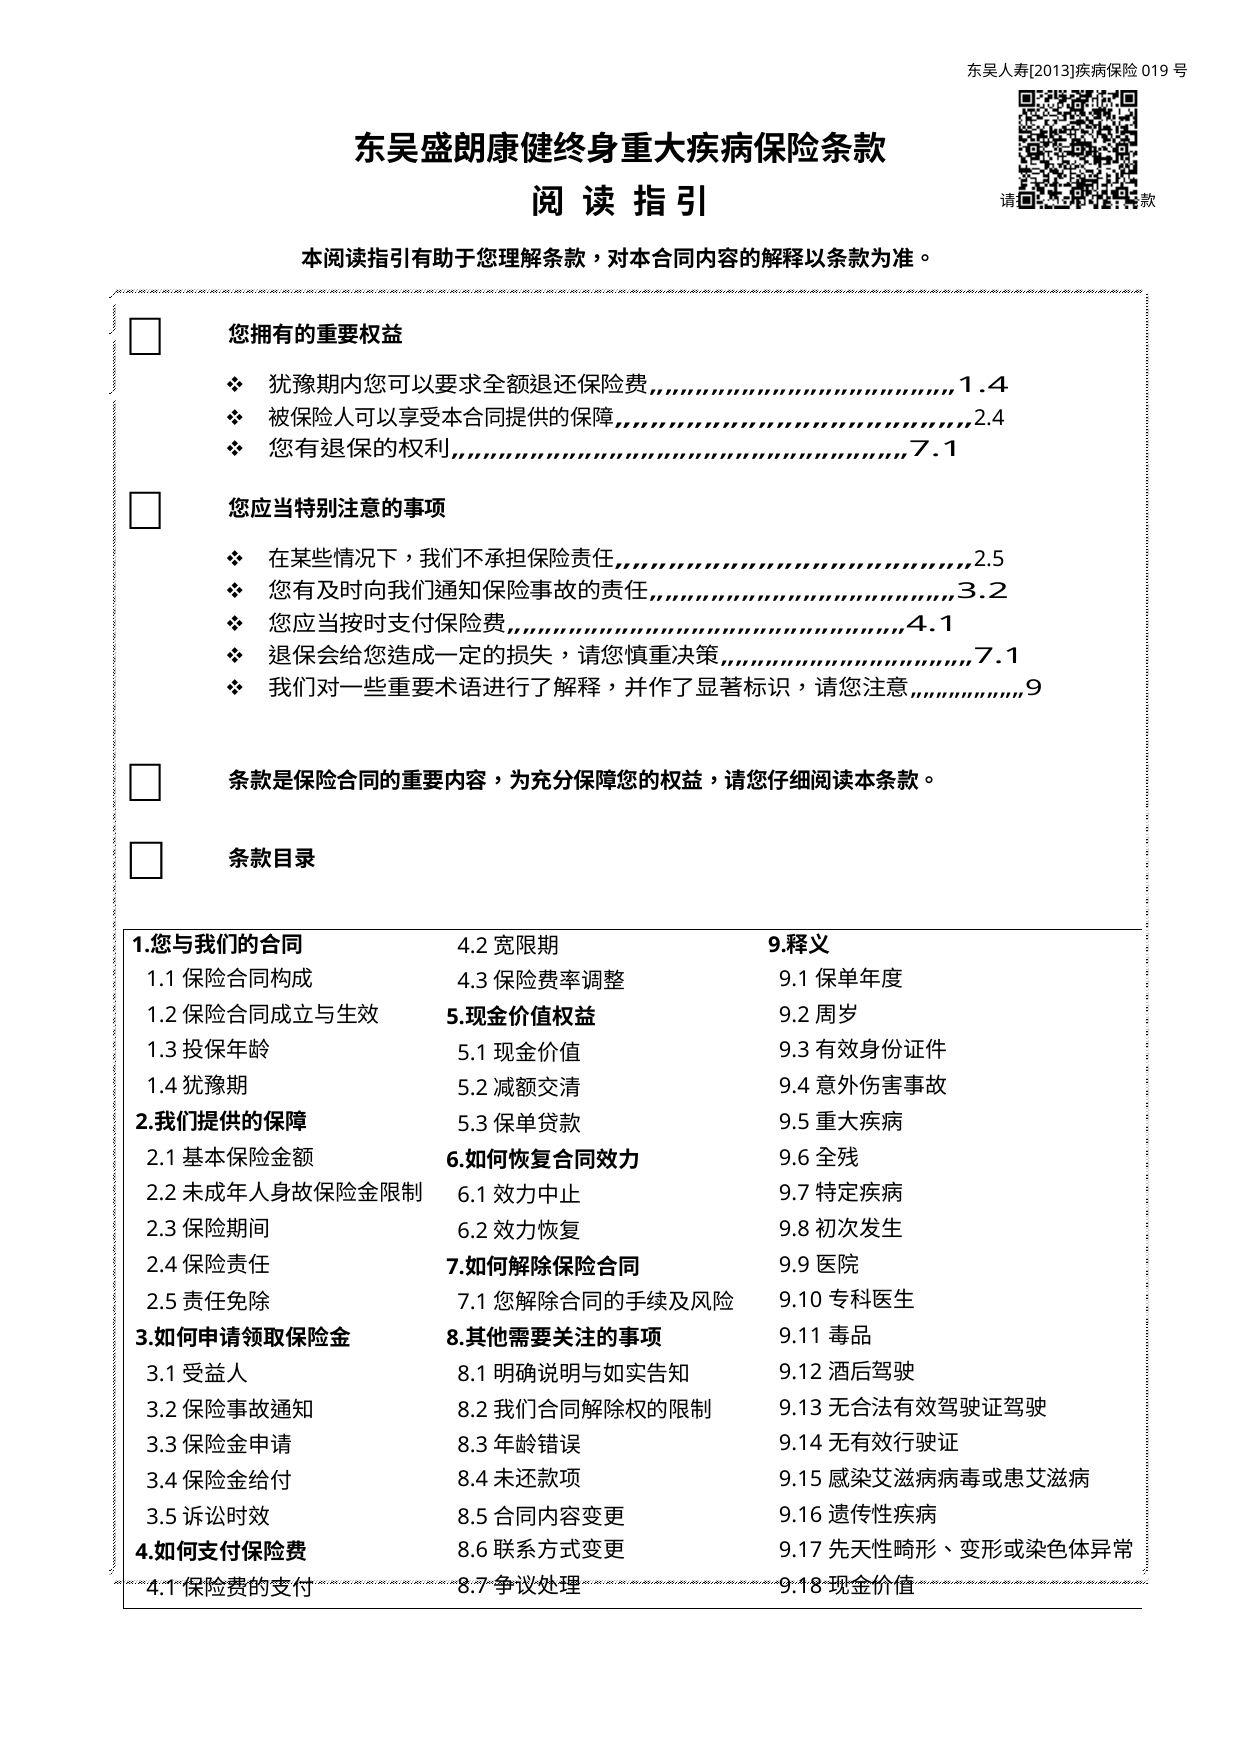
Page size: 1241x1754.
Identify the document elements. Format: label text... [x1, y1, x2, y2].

table_cell 2.2 未成年人身故保险金限制 [124, 1179, 434, 1214]
table_cell 3.5 诉讼时效 [124, 1500, 434, 1535]
table_cell 8.2 我们合同解除权的限制 [434, 1393, 751, 1428]
table_cell 3.4 保险金给付 [124, 1464, 434, 1499]
table_cell 5.2 减额交清 [434, 1071, 751, 1107]
table_cell 8.5 合同内容变更 [434, 1500, 751, 1535]
subtitle 东吴盛朗康健终身重大疾病保险条款 [353, 118, 886, 171]
text  您拥有的重要权益 [123, 292, 1198, 367]
table_cell 3.如何申请领取保险金 [124, 1321, 434, 1357]
table_cell 1.4 犹豫期 [124, 1071, 434, 1107]
text 东吴人寿[2013]疾病保险 019 号 [98, 59, 1188, 81]
table_cell 6.2 效力恢复 [434, 1214, 751, 1250]
table_cell 3.3 保险金申请 [124, 1428, 434, 1464]
table_header 1.您与我们的合同 [124, 930, 434, 964]
table_cell 7.如何解除保险合同 [434, 1250, 751, 1285]
table_cell 4.3 保险费率调整 [434, 964, 751, 1000]
table_cell 8.1 明确说明与如实告知 [434, 1357, 751, 1393]
table_cell 2.1 基本保险金额 [124, 1143, 434, 1178]
table_cell 2.5 责任免除 [124, 1285, 434, 1321]
list 退保会给您造成一定的损失，请您慎重决策„„„„„„„„„„„„„„„„„7.1 [225, 640, 1198, 669]
table_cell 9.17 先天性畸形、变形或染色体异常 [751, 1535, 1142, 1571]
table_cell 6.1 效力中止 [434, 1179, 751, 1214]
table_cell 9.3 有效身份证件 [751, 1036, 1142, 1071]
table_cell 5.1 现金价值 [434, 1036, 751, 1071]
list 犹豫期内您可以要求全额退还保险费„„„„„„„„„„„„„„„„„„„„1.4 [225, 369, 1198, 399]
table_cell 4.如何支付保险费 [124, 1535, 434, 1571]
text 阅 读 指 引 [353, 178, 886, 224]
table_cell 9.7 特定疾病 [751, 1179, 1142, 1214]
table_cell 9.9 医院 [751, 1250, 1142, 1285]
table_cell 9.16 遗传性疾病 [751, 1500, 1142, 1535]
table_cell 8.4 未还款项 [434, 1464, 751, 1499]
table_cell 9.11 毒品 [751, 1321, 1142, 1357]
table_cell 7.1 您解除合同的手续及风险 [434, 1285, 751, 1321]
list 在某些情况下，我们不承担保险责任„„„„„„„„„„„„„„„„„„„„2.5 [225, 543, 1198, 573]
table_cell 1.1 保险合同构成 [124, 964, 434, 1000]
table_cell 9.2 周岁 [751, 1000, 1142, 1036]
table_cell 9.12 酒后驾驶 [751, 1357, 1142, 1393]
table_cell 8.3 年龄错误 [434, 1428, 751, 1464]
table_cell 9.13 无合法有效驾驶证驾驶 [751, 1393, 1142, 1428]
table_cell 2.我们提供的保障 [124, 1107, 434, 1143]
subtitle  您应当特别注意的事项 [123, 465, 1198, 541]
table_header 4.2 宽限期 [434, 930, 751, 964]
table_cell 9.18 现金价值 [751, 1571, 1142, 1607]
picture [109, 286, 1149, 1584]
table_cell 9.10 专科医生 [751, 1285, 1142, 1321]
table_cell 9.6 全残 [751, 1143, 1142, 1178]
table_cell 3.2 保险事故通知 [124, 1393, 434, 1428]
subtitle  条款是保险合同的重要内容，为充分保障您的权益，请您仔细阅读本条款。 [123, 738, 1198, 813]
table_cell 9.15 感染艾滋病病毒或患艾滋病 [751, 1464, 1142, 1499]
table_cell 8.其他需要关注的事项 [434, 1321, 751, 1357]
table_cell 6.如何恢复合同效力 [434, 1143, 751, 1178]
table_cell 9.4 意外伤害事故 [751, 1071, 1142, 1107]
table_cell 8.6 联系方式变更 [434, 1535, 751, 1571]
table_cell 1.3 投保年龄 [124, 1036, 434, 1071]
picture [1018, 90, 1138, 209]
table_header 9.释义 [751, 930, 1142, 964]
table_cell 5.3 保单贷款 [434, 1107, 751, 1143]
list 您有退保的权利„„„„„„„„„„„„„„„„„„„„„„„„„„„„„7.1 [225, 433, 1198, 463]
list 我们对一些重要术语进行了解释，并作了显著标识，请您注意„„„„„„„„„9 [225, 672, 1198, 702]
text 请扫描以查询验证条款 [999, 190, 1198, 211]
table_cell 2.4 保险责任 [124, 1250, 434, 1285]
table_cell 9.5 重大疾病 [751, 1107, 1142, 1143]
table_cell 9.14 无有效行驶证 [751, 1428, 1142, 1464]
table_cell 5.现金价值权益 [434, 1000, 751, 1036]
table_cell 8.7 争议处理 [434, 1571, 751, 1607]
text  条款目录 [123, 816, 1198, 891]
list 您应当按时支付保险费„„„„„„„„„„„„„„„„„„„„„„„„„„4.1 [225, 608, 1198, 637]
table_cell 2.3 保险期间 [124, 1214, 434, 1250]
table_cell 1.2 保险合同成立与生效 [124, 1000, 434, 1036]
subtitle 本阅读指引有助于您理解条款，对本合同内容的解释以条款为准。 [301, 243, 1198, 273]
list 您有及时向我们通知保险事故的责任„„„„„„„„„„„„„„„„„„„„3.2 [225, 576, 1198, 605]
table_cell 9.1 保单年度 [751, 964, 1142, 1000]
table_cell 4.1 保险费的支付 [124, 1571, 434, 1607]
table_cell 9.8 初次发生 [751, 1214, 1142, 1250]
list 被保险人可以享受本合同提供的保障„„„„„„„„„„„„„„„„„„„„2.4 [225, 401, 1198, 431]
table_cell 3.1 受益人 [124, 1357, 434, 1393]
